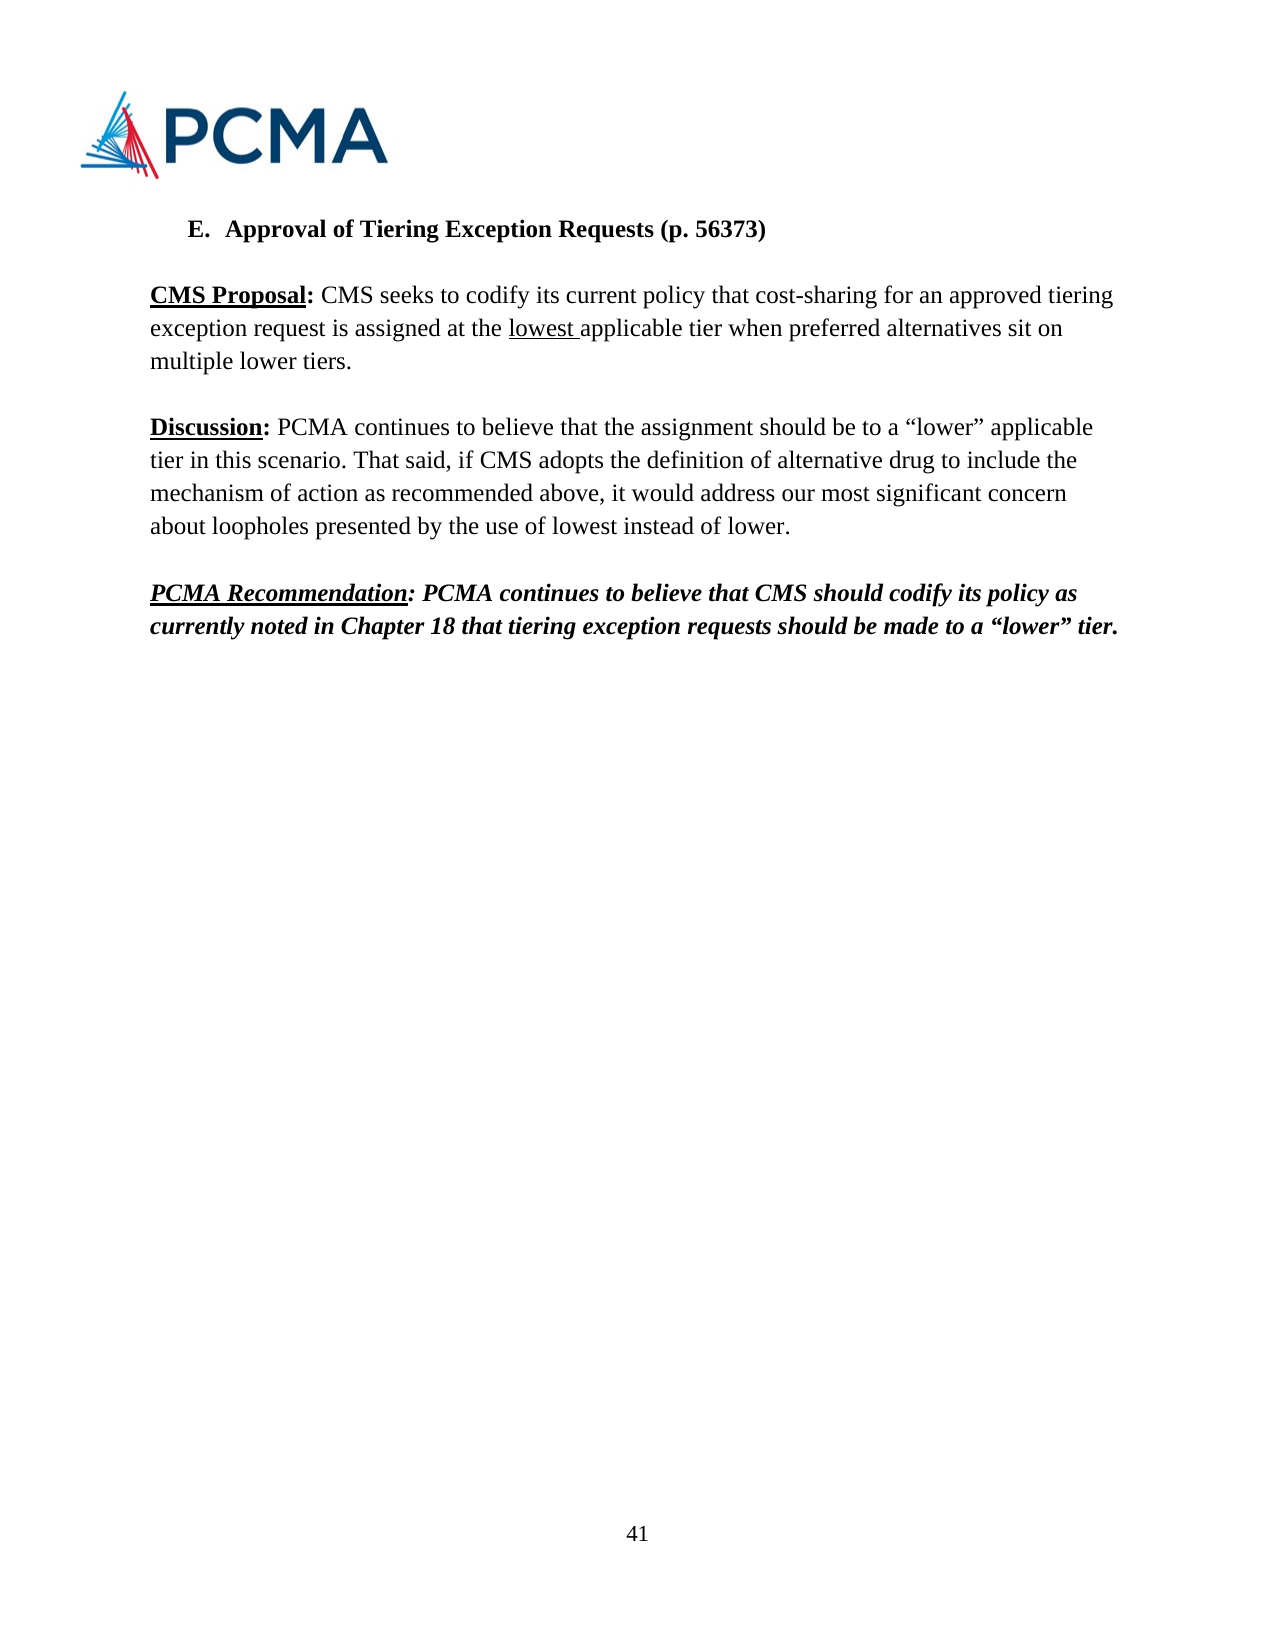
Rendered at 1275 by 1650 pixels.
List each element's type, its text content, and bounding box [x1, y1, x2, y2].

text Discussion: PCMA continues to believe that the assignment should be to a “lower” applicable tier in this scenario. That said, if CMS adopts the definition of alternative drug to include the mechanism of action as recommended above, it would address our most significant concern about loopholes presented by the use of lowest instead of lower. [150, 412, 1103, 540]
text CMS Proposal: CMS seeks to codify its current policy that cost-sharing for an approved tiering exception request is assigned at the lowest applicable tier when preferred alternatives sit on multiple lower tiers. [150, 280, 1118, 375]
subtitle Approval of Tiering Exception Requests (p. 56373) [187, 214, 1131, 243]
picture [15, 25, 425, 194]
subtitle PCMA Recommendation: PCMA continues to believe that CMS should codify its policy as currently noted in Chapter 18 that tiering exception requests should be made to a “lower” tier. [150, 578, 1122, 640]
